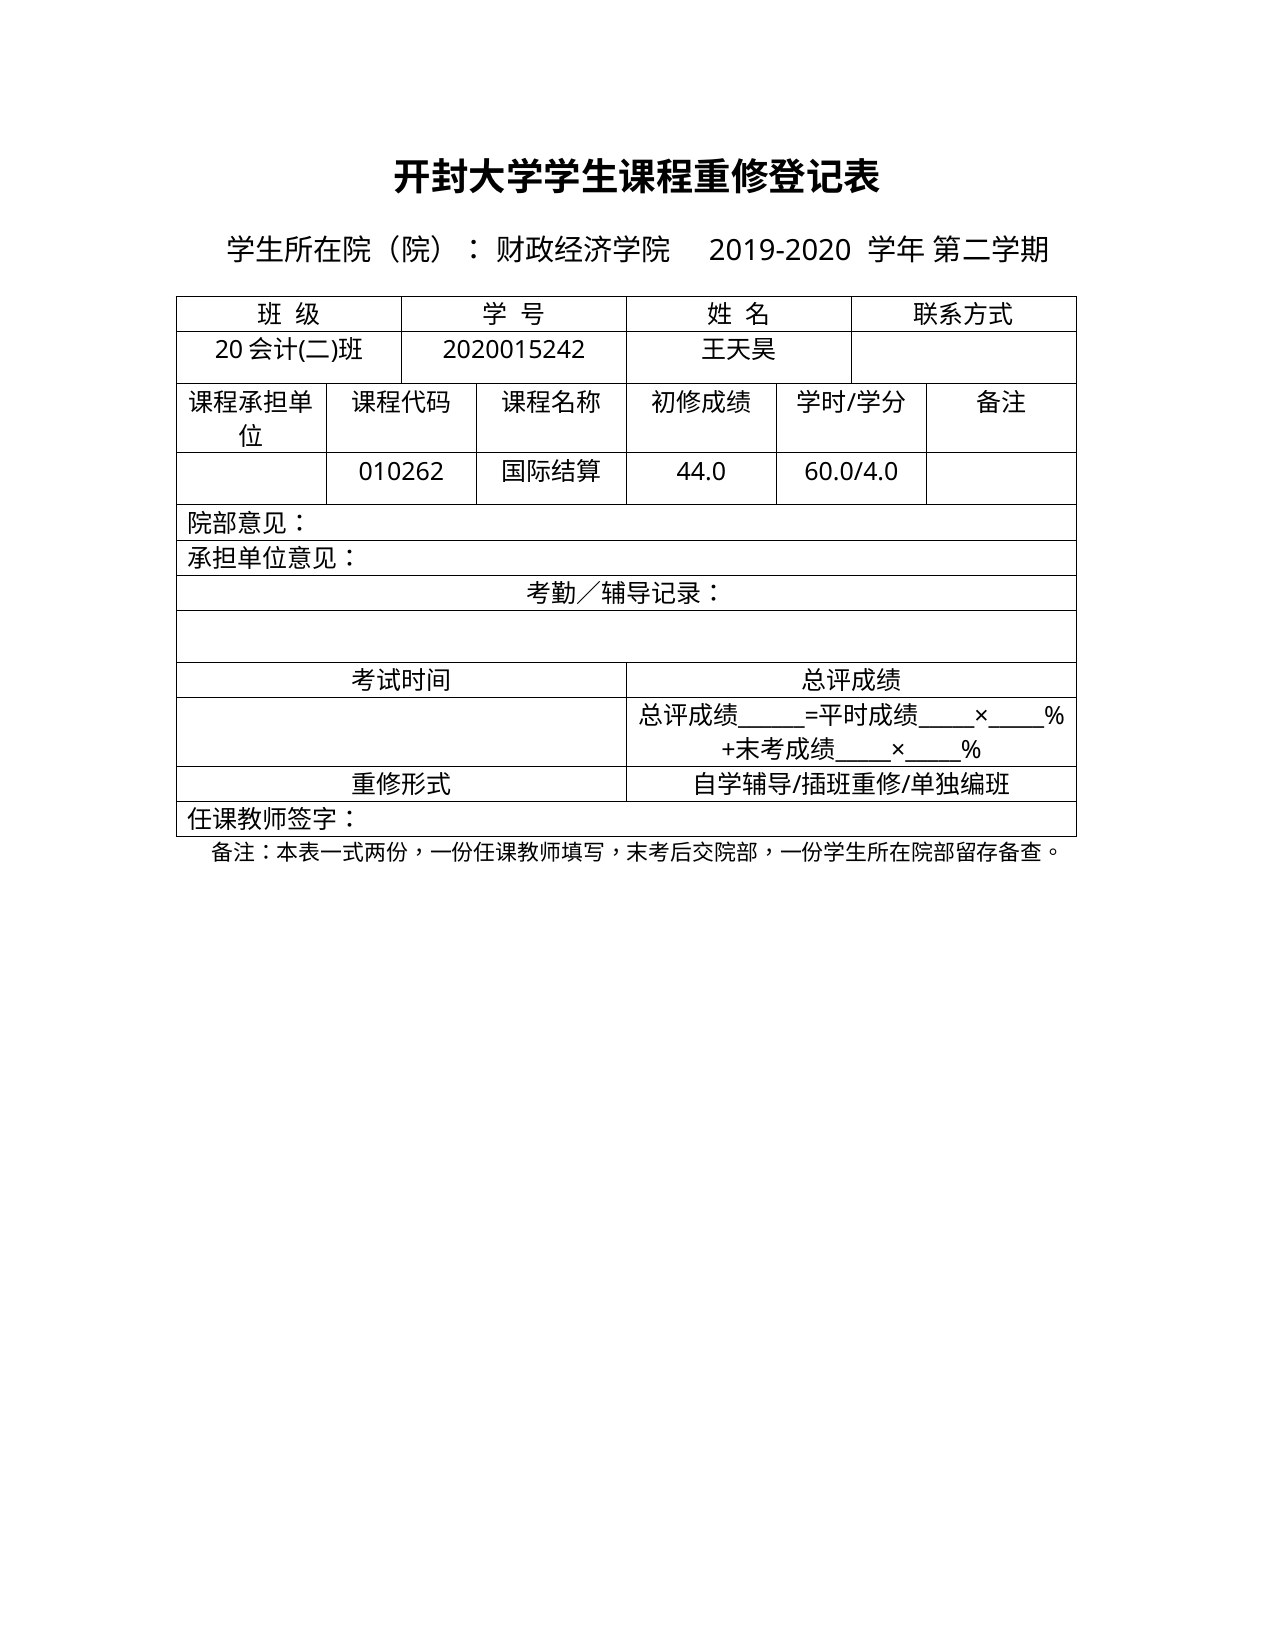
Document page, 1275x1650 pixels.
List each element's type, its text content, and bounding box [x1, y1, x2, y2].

table_cell 20会计(二)班 [177, 332, 401, 383]
table_cell [927, 453, 1076, 504]
table_cell 国际结算 [477, 453, 626, 504]
table_cell [852, 332, 1076, 383]
table_header 院部意见： [177, 505, 1076, 539]
table_cell 010262 [327, 453, 476, 504]
table_header 学 号 [402, 297, 626, 331]
table_cell 承担单位意见： [177, 541, 1076, 574]
table_cell 考勤／辅导记录： [177, 576, 1076, 610]
table_header 总评成绩 [627, 663, 1076, 697]
text 学生所在院（院）： 财政经济学院 2019-2020 学年 第二学期 [187, 229, 1087, 269]
table_header 初修成绩 [627, 384, 776, 452]
table_cell 60.0/4.0 [777, 453, 926, 504]
table_cell [177, 698, 626, 766]
table_header 考试时间 [177, 663, 626, 697]
table_cell 自学辅导/插班重修/单独编班 [627, 767, 1076, 801]
table_header 任课教师签字： [177, 802, 1076, 836]
table_header 课程承担单位 [177, 384, 326, 452]
table_header 班 级 [177, 297, 401, 331]
table_header 联系方式 [852, 297, 1076, 331]
table_cell 总评成绩______=平时成绩_____×_____% +末考成绩_____×_____% [627, 698, 1076, 766]
table_cell 44.0 [627, 453, 776, 504]
table_header 课程名称 [477, 384, 626, 452]
table_header 备注 [927, 384, 1076, 452]
table_cell 2020015242 [402, 332, 626, 383]
text 备注：本表一式两份，一份任课教师填写，末考后交院部，一份学生所在院部留存备查。 [187, 837, 1087, 867]
table_cell [177, 611, 1076, 662]
table_cell [177, 453, 326, 504]
table_header 姓 名 [627, 297, 851, 331]
text 开封大学学生课程重修登记表 [187, 150, 1087, 201]
table_cell 重修形式 [177, 767, 626, 801]
table_cell 王天昊 [627, 332, 851, 383]
table_header 学时/学分 [777, 384, 926, 452]
table_header 课程代码 [327, 384, 476, 452]
